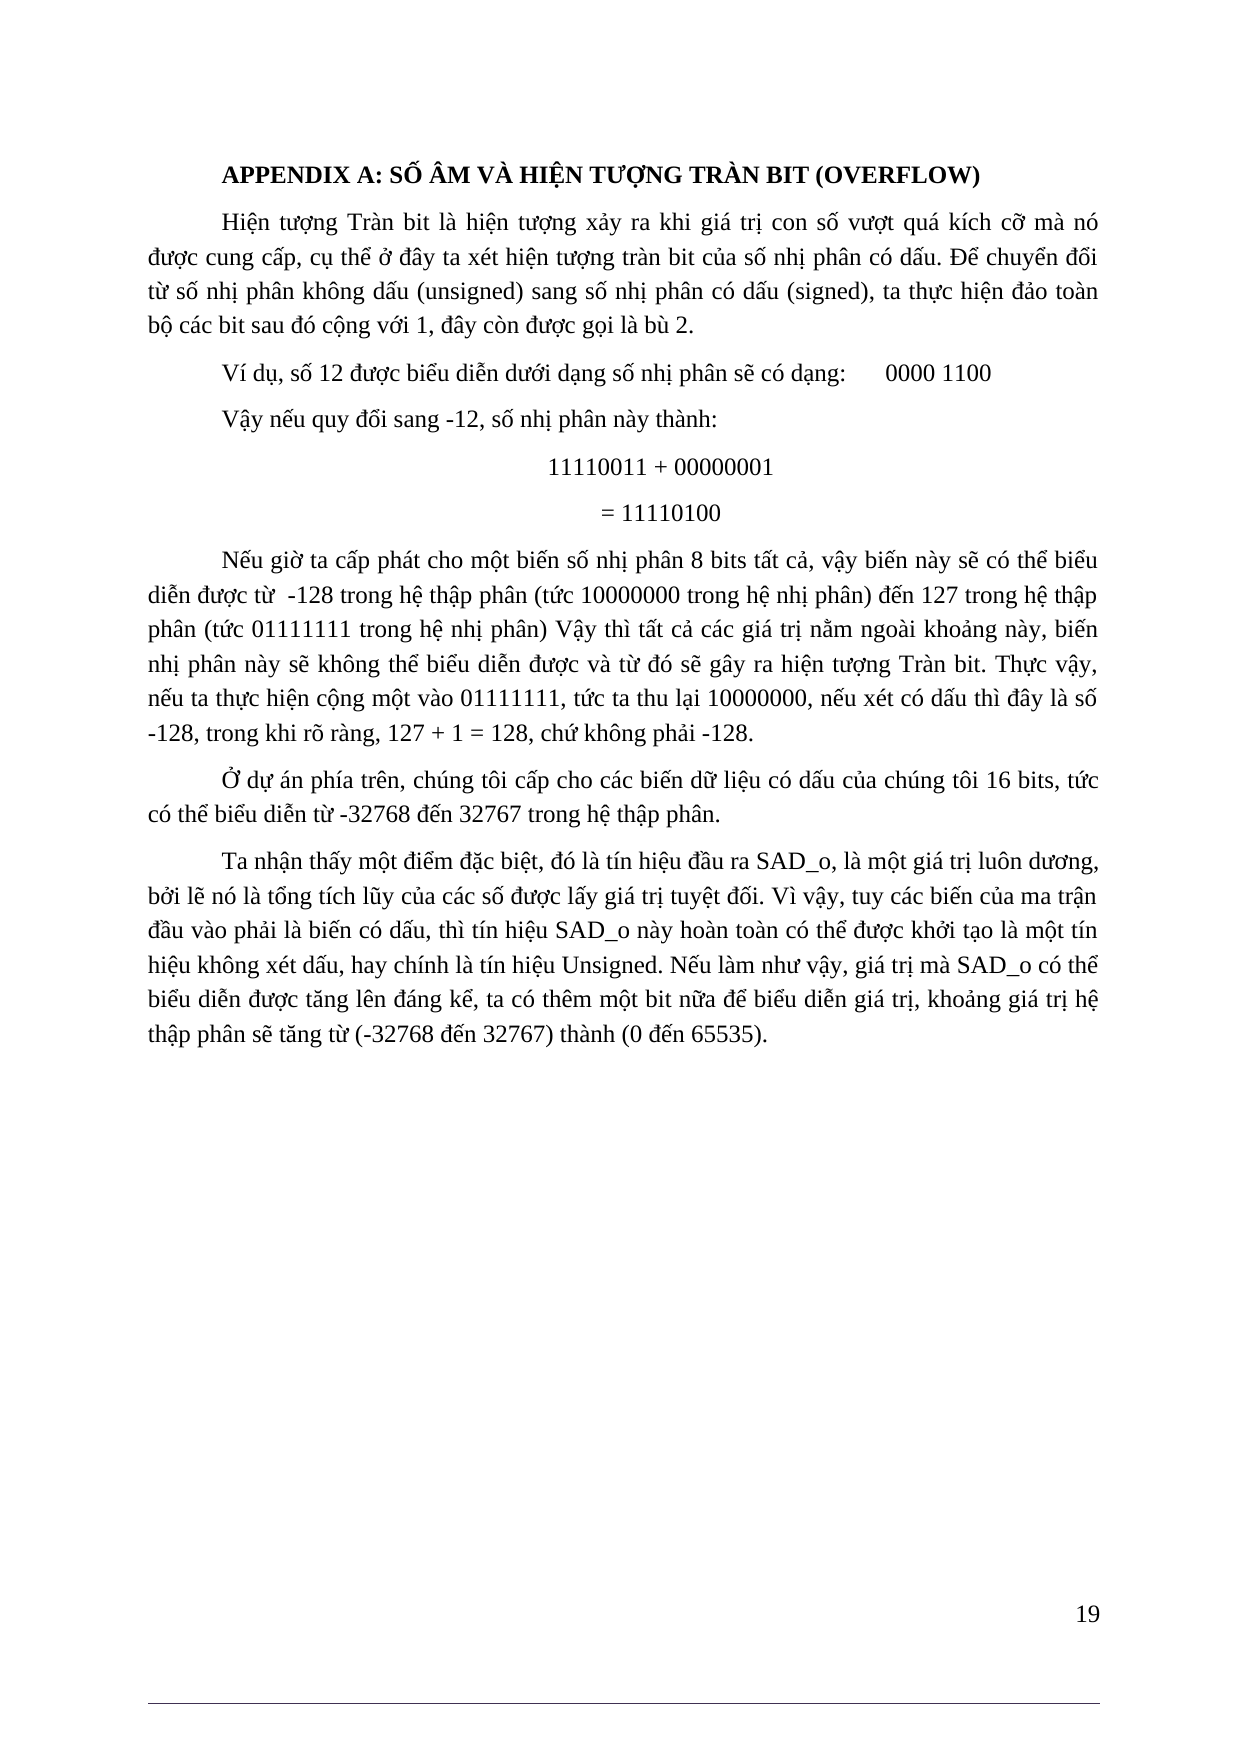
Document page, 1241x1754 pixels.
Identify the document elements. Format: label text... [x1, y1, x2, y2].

text Ở dự án phía trên, chúng tôi cấp cho các biến dữ liệu có dấu của chúng tôi 16 bits, tức có thể biểu diễn từ -32768 đến 32767 trong hệ thập phân. [148, 765, 1100, 828]
text = 11110100 [148, 498, 1100, 527]
text Vậy nếu quy đổi sang -12, số nhị phân này thành: [148, 404, 1100, 433]
text APPENDIX A: SỐ ÂM VÀ HIỆN TƯỢNG TRÀN BIT (OVERFLOW) [148, 160, 1100, 189]
text Hiện tượng Tràn bit là hiện tượng xảy ra khi giá trị con số vượt quá kích cỡ mà nó được cung cấp, cụ thể ở đây ta xét hiện tượng tràn bit của số nhị phân có dấu. Để chuyển đổi từ số nhị phân không dấu (unsigned) sang số nhị phân có dấu (signed), ta thực hiện đảo toàn bộ các bit sau đó cộng với 1, đây còn được gọi là bù 2. [148, 207, 1100, 339]
text 11110011 + 00000001 [148, 452, 1100, 480]
text Ví dụ, số 12 được biểu diễn dưới dạng số nhị phân sẽ có dạng: 0000 1100 [148, 358, 1100, 386]
text Ta nhận thấy một điểm đặc biệt, đó là tín hiệu đầu ra SAD_o, là một giá trị luôn dương, bởi lẽ nó là tổng tích lũy của các số được lấy giá trị tuyệt đối. Vì vậy, tuy các biến của ma trận đầu vào phải là biến có dấu, thì tín hiệu SAD_o này hoàn toàn có thể được khởi tạo là một tín hiệu không xét dấu, hay chính là tín hiệu Unsigned. Nếu làm như vậy, giá trị mà SAD_o có thể biểu diễn được tăng lên đáng kể, ta có thêm một bit nữa để biểu diễn giá trị, khoảng giá trị hệ thập phân sẽ tăng từ (-32768 đến 32767) thành (0 đến 65535). [148, 846, 1100, 1047]
text Nếu giờ ta cấp phát cho một biến số nhị phân 8 bits tất cả, vậy biến này sẽ có thể biểu diễn được từ -128 trong hệ thập phân (tức 10000000 trong hệ nhị phân) đến 127 trong hệ thập phân (tức 01111111 trong hệ nhị phân) Vậy thì tất cả các giá trị nằm ngoài khoảng này, biến nhị phân này sẽ không thể biểu diễn được và từ đó sẽ gây ra hiện tượng Tràn bit. Thực vậy, nếu ta thực hiện cộng một vào 01111111, tức ta thu lại 10000000, nếu xét có dấu thì đây là số -128, trong khi rõ ràng, 127 + 1 = 128, chứ không phải -128. [148, 546, 1100, 747]
